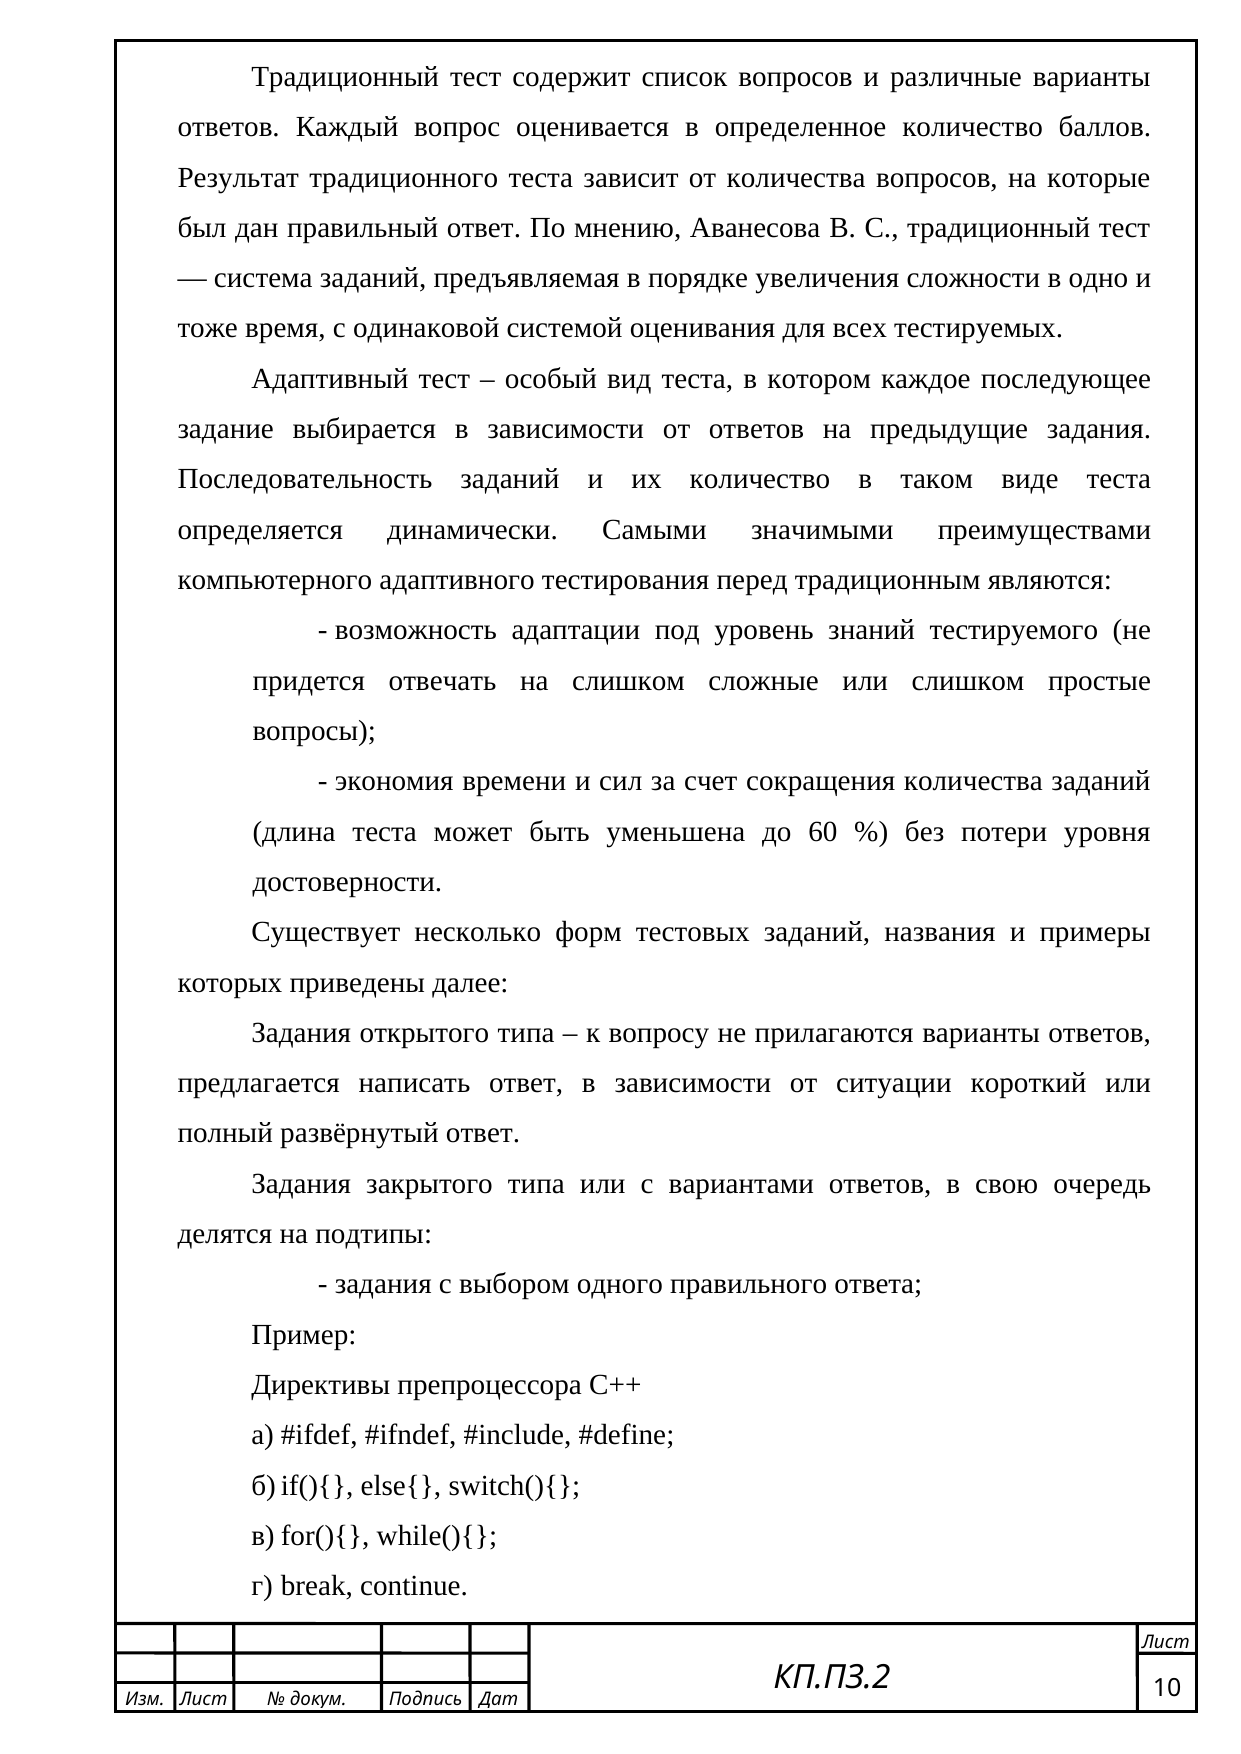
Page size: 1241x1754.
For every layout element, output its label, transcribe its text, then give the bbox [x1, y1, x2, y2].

list for(){}, while(){}; [177, 1518, 1152, 1552]
list break, continue. [177, 1568, 1152, 1602]
list Пример: [251, 1317, 1152, 1350]
list Адаптивный тест – особый вид теста, в котором каждое последующее задание выбирается в зависимости от ответов на предыдущие задания. Последовательность заданий и их количество в таком виде теста определяется динамически. Самыми значимыми преимуществами компьютерного адаптивного тестирования перед традиционным являются: [177, 361, 1152, 596]
list Директивы препроцессора С++ [251, 1367, 1152, 1401]
list Задания открытого типа – к вопросу не прилагаются варианты ответов, предлагается написать ответ, в зависимости от ситуации короткий или полный развёрнутый ответ. [177, 1015, 1152, 1149]
list задания с выбором одного правильного ответа; [252, 1267, 1152, 1300]
list возможность адаптации под уровень знаний тестируемого (не придется отвечать на слишком сложные или слишком простые вопросы); [252, 612, 1152, 747]
list if(){}, else{}, switch(){}; [177, 1468, 1152, 1501]
list Традиционный тест содержит список вопросов и различные варианты ответов. Каждый вопрос оценивается в определенное количество баллов. Результат традиционного теста зависит от количества вопросов, на которые был дан правильный ответ. По мнению, Аванесова В. С., традиционный тест — система заданий, предъявляемая в порядке увеличения сложности в одно и тоже время, с одинаковой системой оценивания для всех тестируемых. [177, 59, 1152, 344]
list #ifdef, #ifndef, #include, #define; [177, 1417, 1152, 1451]
list Задания закрытого типа или с вариантами ответов, в свою очередь делятся на подтипы: [177, 1166, 1152, 1250]
list Существует несколько форм тестовых заданий, названия и примеры которых приведены далее: [177, 914, 1152, 998]
list экономия времени и сил за счет сокращения количества заданий (длина теста может быть уменьшена до 60 %) без потери уровня достоверности. [252, 763, 1152, 898]
